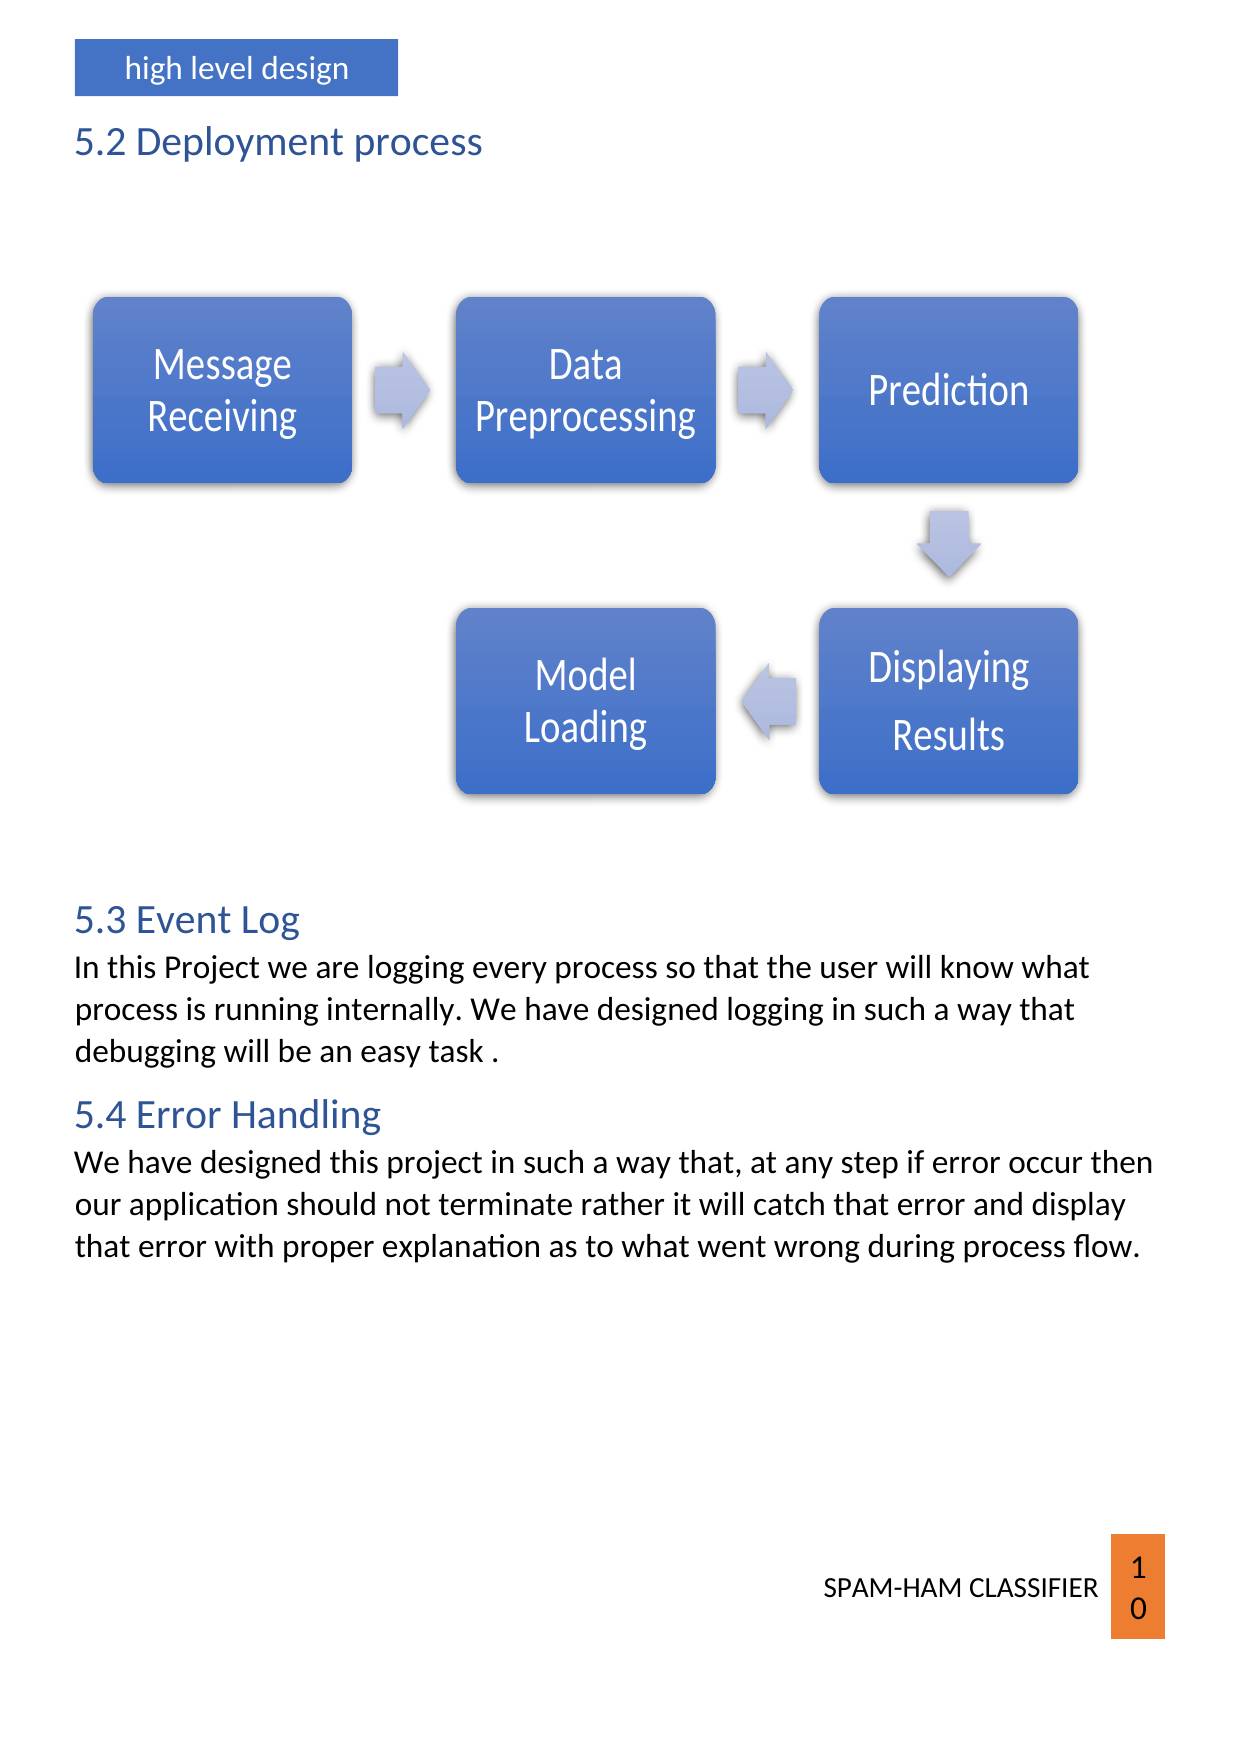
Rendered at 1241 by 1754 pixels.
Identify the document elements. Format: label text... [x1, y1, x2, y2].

text We have designed this project in such a way that, at any step if error occur then our application should not terminate rather it will catch that error and display that error with proper explanation as to what went wrong during process flow. [73, 1141, 1158, 1266]
text In this Project we are logging every process so that the user will know what process is running internally. We have designed logging in such a way that debugging will be an easy task . [73, 946, 1158, 1071]
subtitle 5.4 Error Handling [73, 1088, 1165, 1139]
subtitle 5.2 Deployment process [73, 114, 1165, 165]
subtitle 5.3 Event Log [73, 893, 1165, 944]
